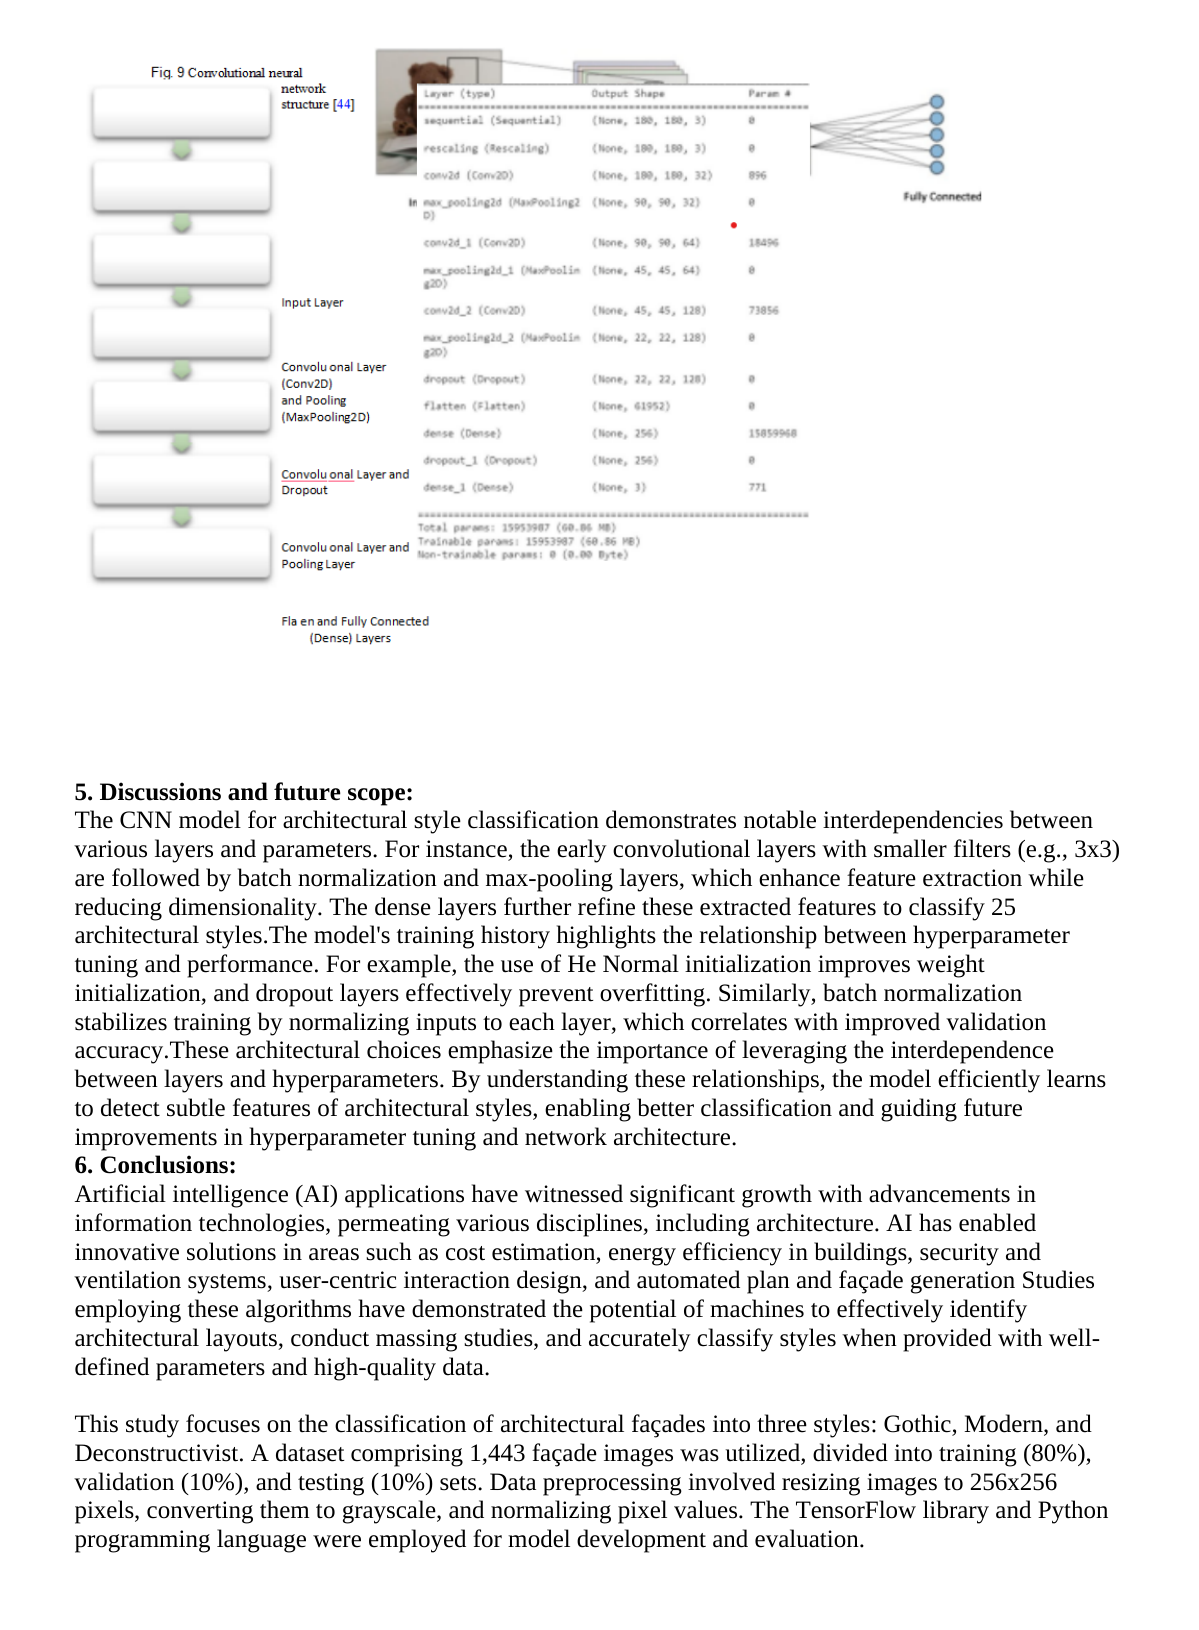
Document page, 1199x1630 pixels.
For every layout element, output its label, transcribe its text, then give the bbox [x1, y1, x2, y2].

text The CNN model for architectural style classification demonstrates notable interdependencies between various layers and parameters. For instance, the early convolutional layers with smaller filters (e.g., 3x3) are followed by batch normalization and max-pooling layers, which enhance feature extraction while reducing dimensionality. The dense layers further refine these extracted features to classify 25 architectural styles.The model's training history highlights the relationship between hyperparameter tuning and performance. For example, the use of He Normal initialization improves weight initialization, and dropout layers effectively prevent overfitting. Similarly, batch normalization stabilizes training by normalizing inputs to each layer, which correlates with improved validation accuracy.These architectural choices emphasize the importance of leveraging the interdependence between layers and hyperparameters. By understanding these relationships, the model efficiently learns to detect subtle features of architectural styles, enabling better classification and guiding future improvements in hyperparameter tuning and network architecture. [74, 806, 1121, 1151]
text Artificial intelligence (AI) applications have witnessed significant growth with advancements in information technologies, permeating various disciplines, including architecture. AI has enabled innovative solutions in areas such as cost estimation, energy efficiency in buildings, security and ventilation systems, user-centric interaction design, and automated plan and façade generation Studies employing these algorithms have demonstrated the potential of machines to effectively identify architectural layouts, conduct massing studies, and accurately classify styles when provided with well-defined parameters and high-quality data. [74, 1179, 1121, 1381]
text This study focuses on the classification of architectural façades into three styles: Gothic, Modern, and Deconstructivist. A dataset comprising 1,443 façade images was utilized, divided into training (80%), validation (10%), and testing (10%) sets. Data preprocessing involved resizing images to 256x256 pixels, converting them to grayscale, and normalizing pixel values. The TensorFlow library and Python programming language were employed for model development and evaluation. [74, 1409, 1121, 1553]
text 5. Discussions and future scope: [74, 777, 1121, 806]
text 6. Conclusions: [74, 1151, 1121, 1179]
picture [74, 46, 982, 662]
